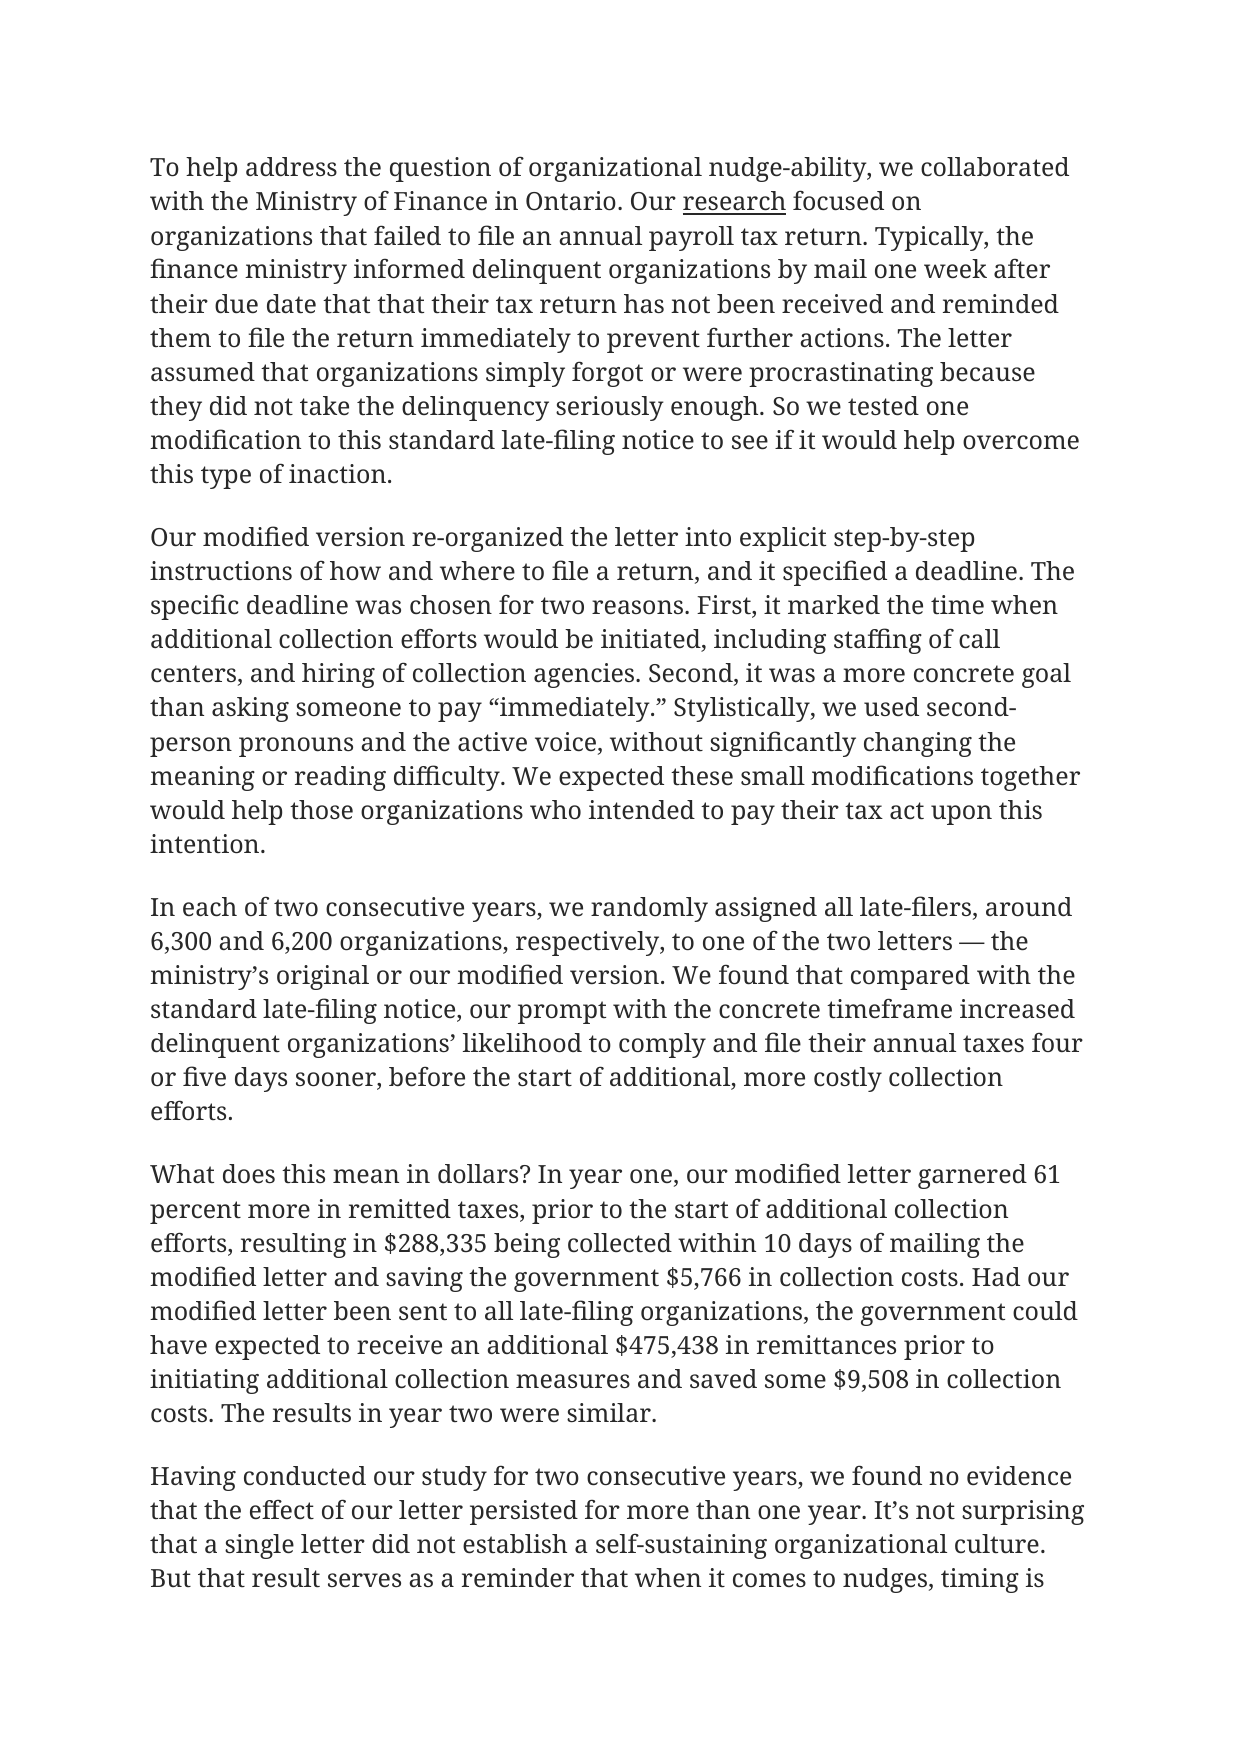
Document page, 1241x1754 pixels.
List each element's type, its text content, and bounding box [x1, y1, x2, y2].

text To help address the question of organizational nudge-ability, we collaborated with the Ministry of Finance in Ontario. Our research focused on organizations that failed to file an annual payroll tax return. Typically, the finance ministry informed delinquent organizations by mail one week after their due date that that their tax return has not been received and reminded them to file the return immediately to prevent further actions. The letter assumed that organizations simply forgot or were procrastinating because they did not take the delinquency seriously enough. So we tested one modification to this standard late-filing notice to see if it would help overcome this type of inaction. [150, 150, 1090, 491]
text Our modified version re-organized the letter into explicit step-by-step instructions of how and where to file a return, and it specified a deadline. The specific deadline was chosen for two reasons. First, it marked the time when additional collection efforts would be initiated, including staffing of call centers, and hiring of collection agencies. Second, it was a more concrete goal than asking someone to pay “immediately.” Stylistically, we used second-person pronouns and the active voice, without significantly changing the meaning or reading difficulty. We expected these small modifications together would help those organizations who intended to pay their tax act upon this intention. [150, 520, 1090, 860]
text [150, 1459, 1090, 1595]
text What does this mean in dollars? In year one, our modified letter garnered 61 percent more in remitted taxes, prior to the start of additional collection efforts, resulting in $288,335 being collected within 10 days of mailing the modified letter and saving the government $5,766 in collection costs. Had our modified letter been sent to all late-filing organizations, the government could have expected to receive an additional $475,438 in remittances prior to initiating additional collection measures and saved some $9,508 in collection costs. The results in year two were similar. [150, 1157, 1090, 1430]
text In each of two consecutive years, we randomly assigned all late-filers, around 6,300 and 6,200 organizations, respectively, to one of the two letters — the ministry’s original or our modified version. We found that compared with the standard late-filing notice, our prompt with the concrete timeframe increased delinquent organizations’ likelihood to comply and file their annual taxes four or five days sooner, before the start of additional, more costly collection efforts. [150, 889, 1090, 1128]
